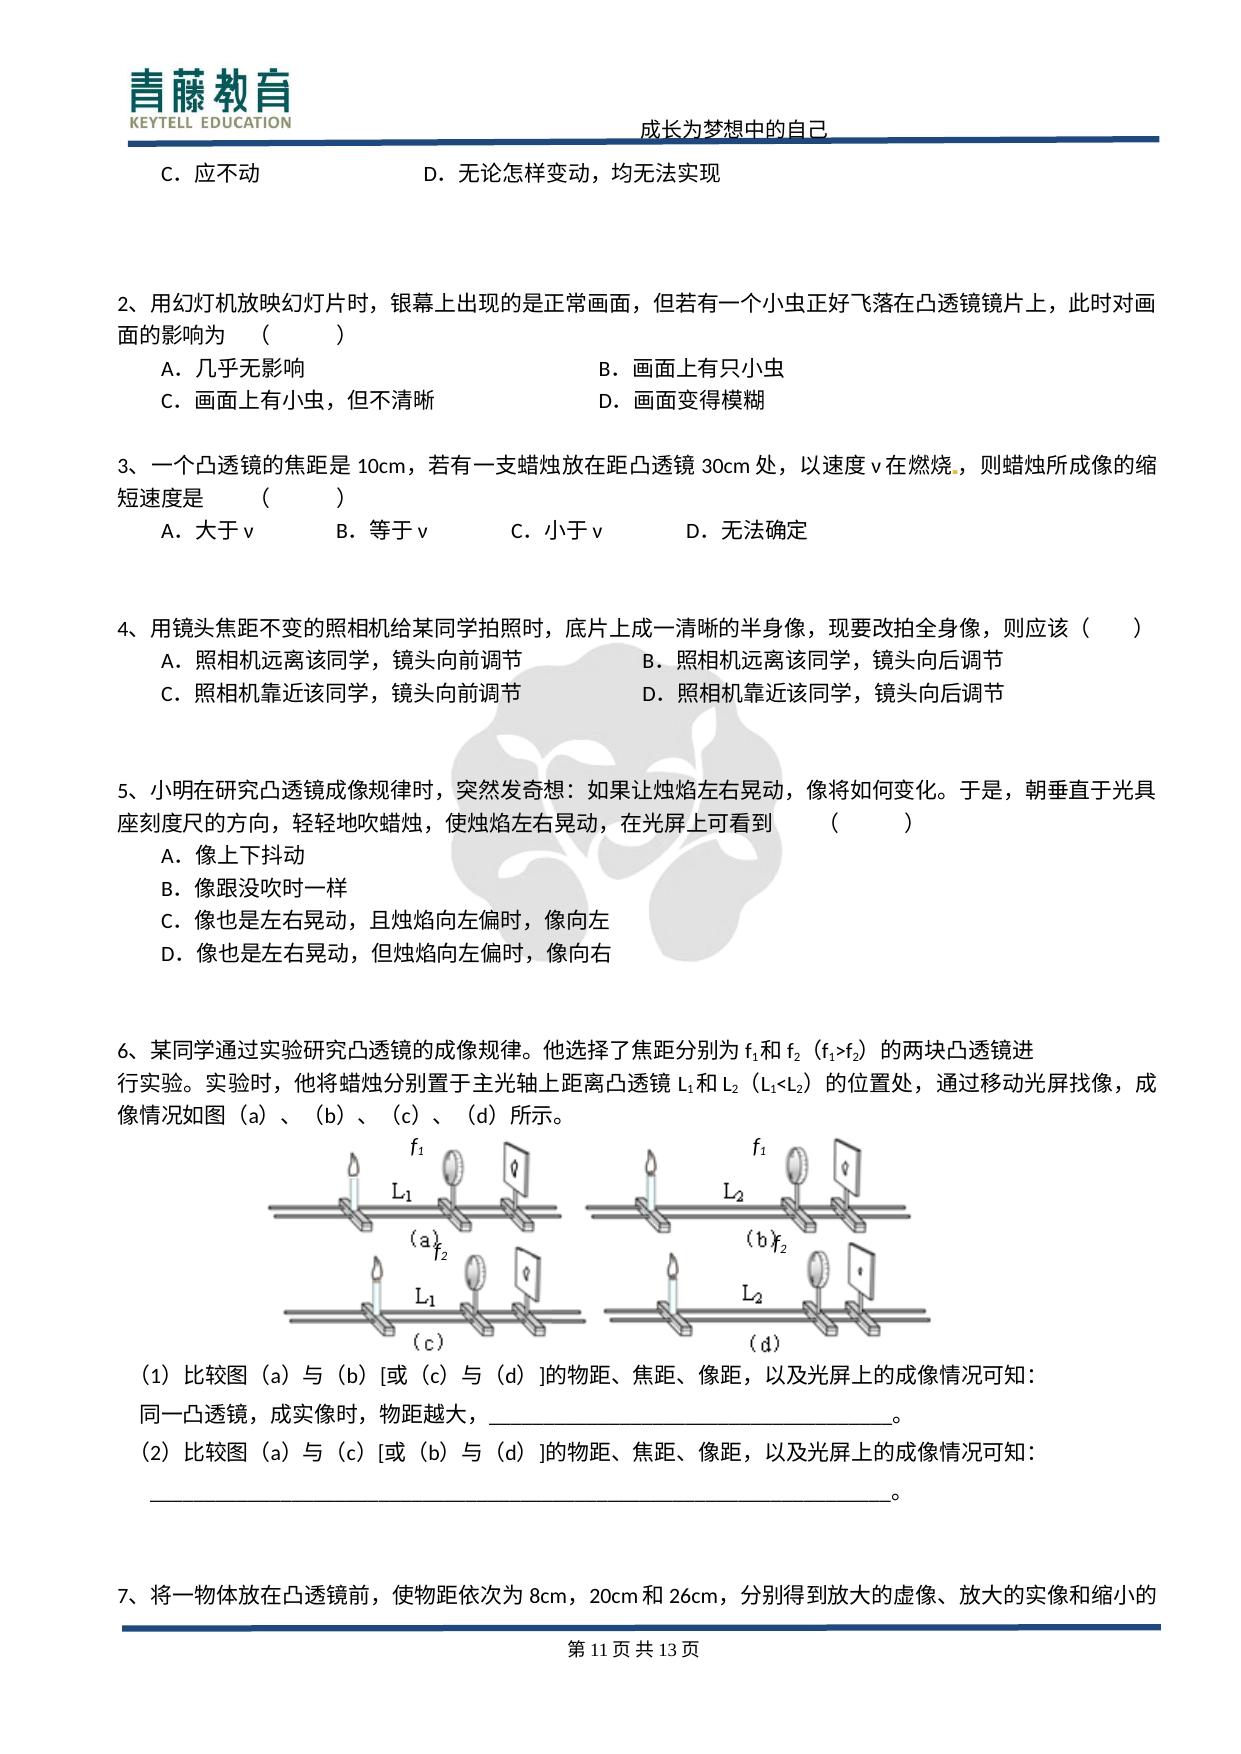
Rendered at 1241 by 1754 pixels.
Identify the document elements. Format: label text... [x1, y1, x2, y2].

text 3、一个凸透镜的焦距是10cm，若有一支蜡烛放在距凸透镜30cm处，以速度ν在燃烧，则蜡烛所成像的缩短速度是 （ ） [117, 448, 1159, 513]
text ____________________________________________________________________。 [117, 1474, 1159, 1506]
text D．像也是左右晃动，但烛焰向左偏时，像向右 [117, 936, 1159, 968]
text （1）比较图（a）与（b）[或（c）与（d）]的物距、焦距、像距，以及光屏上的成像情况可知： [117, 1357, 1159, 1390]
text C．应不动 D．无论怎样变动，均无法实现 [117, 156, 1159, 188]
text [117, 1577, 1159, 1610]
text 4、用镜头焦距不变的照相机给某同学拍照时，底片上成一清晰的半身像，现要改拍全身像，则应该（ ） [117, 611, 1159, 643]
text A．几乎无影响 B．画面上有只小虫 [117, 351, 1159, 383]
text 5、小明在研究凸透镜成像规律时，突然发奇想：如果让烛焰左右晃动，像将如何变化。于是，朝垂直于光具座刻度尺的方向，轻轻地吹蜡烛，使烛焰左右晃动，在光屏上可看到 （ ） [117, 773, 1159, 838]
text A．大于ν B．等于ν C．小于ν D．无法确定 [117, 513, 1159, 546]
text A．照相机远离该同学，镜头向前调节 B．照相机远离该同学，镜头向后调节 [117, 643, 1159, 676]
text C．像也是左右晃动，且烛焰向左偏时，像向左 [117, 903, 1159, 936]
picture [266, 1133, 934, 1357]
text 行实验。实验时，他将蜡烛分别置于主光轴上距离凸透镜L1和L2（L1<L2）的位置处，通过移动光屏找像，成像情况如图（a）、（b）、（c）、（d）所示。 [117, 1066, 1159, 1131]
text C．照相机靠近该同学，镜头向前调节 D．照相机靠近该同学，镜头向后调节 [117, 676, 1159, 708]
picture [113, 51, 303, 134]
text 6、某同学通过实验研究凸透镜的成像规律。他选择了焦距分别为f1和f2（f1>f2）的两块凸透镜进 [117, 1033, 1159, 1066]
text B．像跟没吹时一样 [117, 871, 1159, 903]
text C．画面上有小虫，但不清晰 D．画面变得模糊 [117, 383, 1159, 416]
text 2、用幻灯机放映幻灯片时，银幕上出现的是正常画面，但若有一个小虫正好飞落在凸透镜镜片上，此时对画面的影响为 （ ） [117, 286, 1159, 351]
text A．像上下抖动 [117, 838, 1159, 871]
text 同一凸透镜，成实像时，物距越大，_____________________________________。 [117, 1396, 1159, 1429]
text （2）比较图（a）与（c）[或（b）与（d）]的物距、焦距、像距，以及光屏上的成像情况可知： [117, 1435, 1159, 1467]
